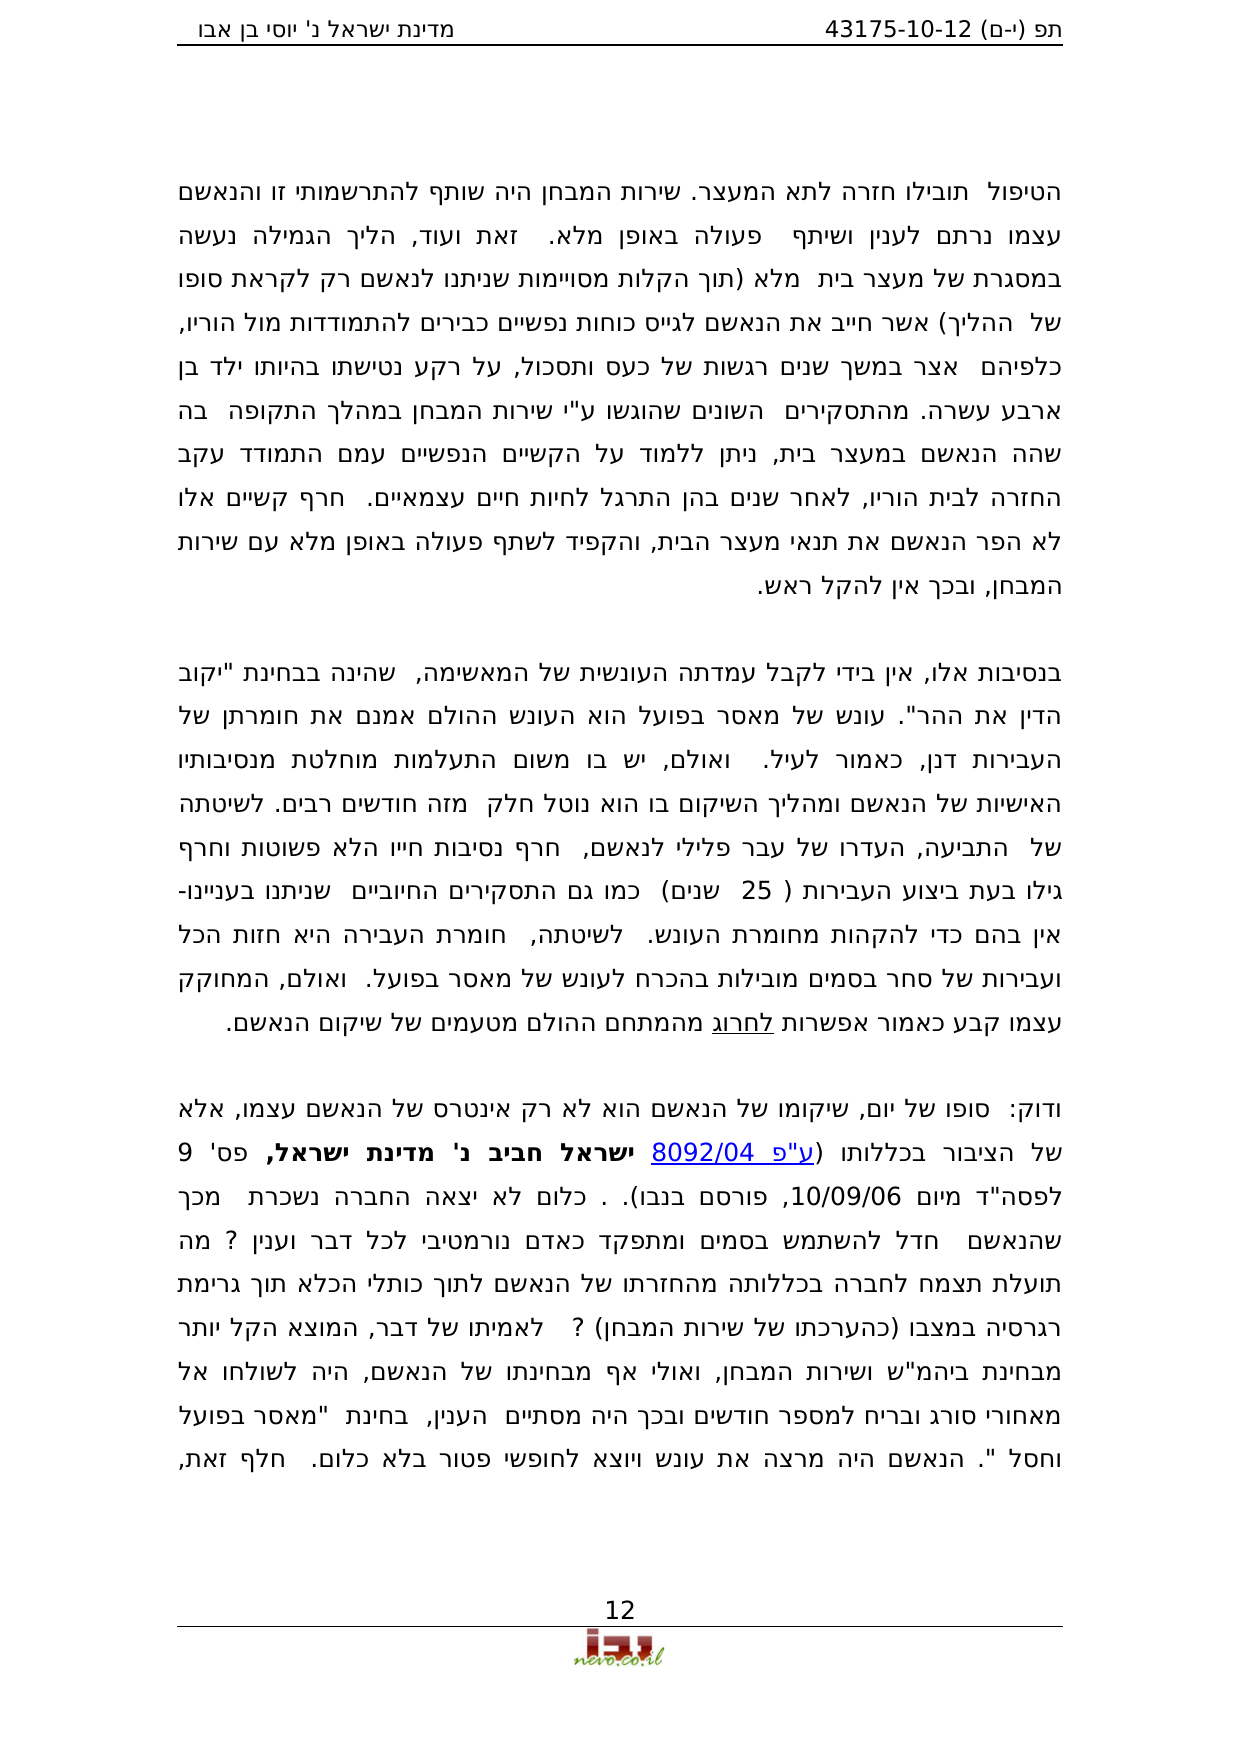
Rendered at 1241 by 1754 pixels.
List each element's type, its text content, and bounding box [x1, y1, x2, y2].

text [177, 177, 1063, 600]
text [177, 1095, 1063, 1474]
picture [574, 1628, 666, 1667]
text בנסיבות אלו, אין בידי לקבל עמדתה העונשית של המאשימה, שהינה בבחינת "יקוב הדין את ההר". עונש של מאסר בפועל הוא העונש ההולם אמנם את חומרתן של העבירות דנן, כאמור לעיל. ואולם, יש בו משום התעלמות מוחלטת מנסיבותיו האישיות של הנאשם ומהליך השיקום בו הוא נוטל חלק מזה חודשים רבים. לשיטתה של התביעה, העדרו של עבר פלילי לנאשם, חרף נסיבות חייו הלא פשוטות וחרף גילו בעת ביצוע העבירות ( 25 שנים) כמו גם התסקירים החיוביים שניתנו בעניינו- אין בהם כדי להקהות מחומרת העונש. לשיטתה, חומרת העבירה היא חזות הכל ועבירות של סחר בסמים מובילות בהכרח לעונש של מאסר בפועל. ואולם, המחוקק עצמו קבע כאמור אפשרות לחרוג מהמתחם ההולם מטעמים של שיקום הנאשם. [177, 658, 1063, 1037]
